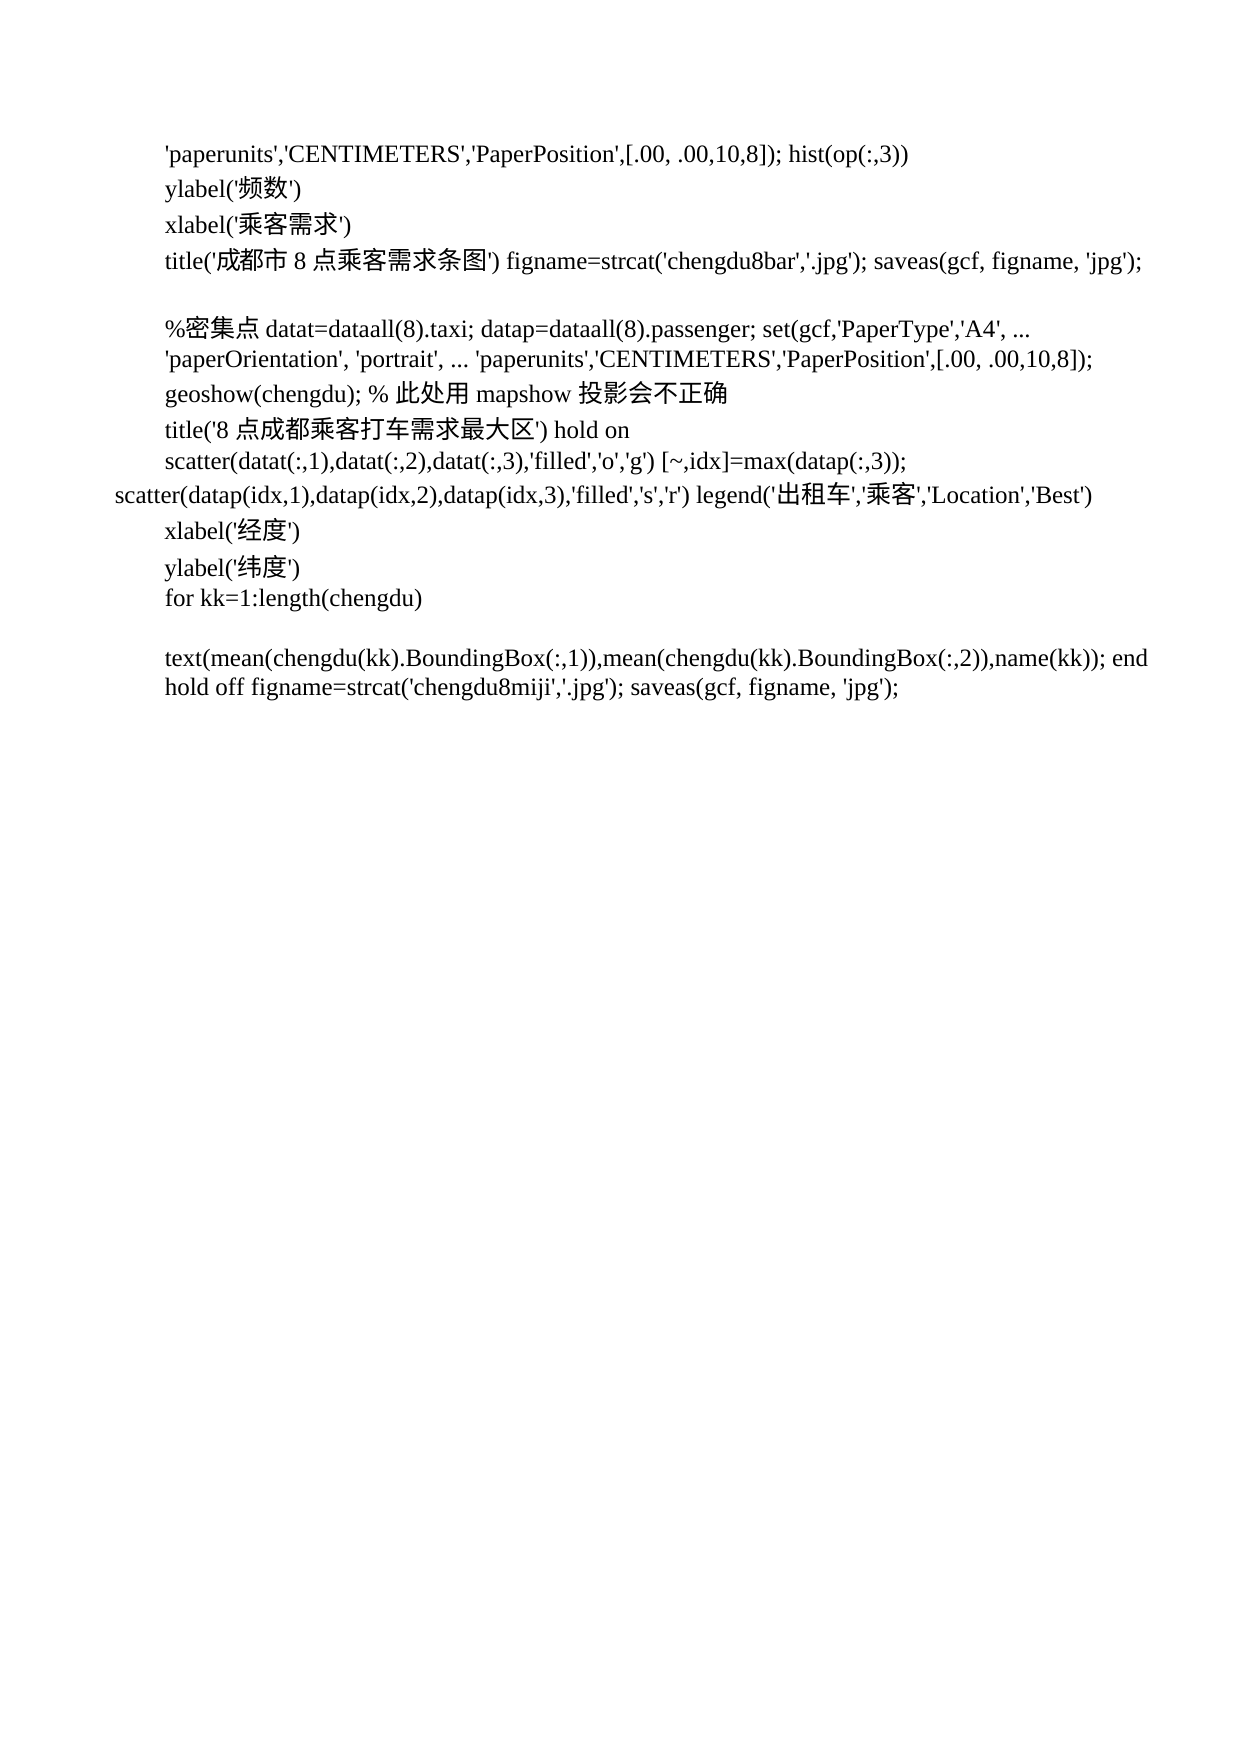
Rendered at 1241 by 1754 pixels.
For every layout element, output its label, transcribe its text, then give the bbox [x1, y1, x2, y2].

text title('成都市 8 点乘客需求条图') figname=strcat('chengdu8bar','.jpg'); saveas(gcf, figname, 'jpg'); [114, 241, 1171, 277]
text hold off figname=strcat('chengdu8miji','.jpg'); saveas(gcf, figname, 'jpg'); [114, 672, 1171, 701]
text xlabel('经度') [114, 511, 1171, 547]
text geoshow(chengdu); % 此处用 mapshow 投影会不正确 [114, 373, 1171, 409]
text text(mean(chengdu(kk).BoundingBox(:,1)),mean(chengdu(kk).BoundingBox(:,2)),name(kk)); end [114, 643, 1171, 672]
text %密集点datat=dataall(8).taxi; datap=dataall(8).passenger; set(gcf,'PaperType','A4', ... [114, 308, 1171, 344]
text 'paperOrientation', 'portrait', ... 'paperunits','CENTIMETERS','PaperPosition',[.00, .00,10,8]); [114, 344, 1171, 373]
text ylabel('纬度') [114, 547, 1171, 583]
text title('8 点成都乘客打车需求最大区') hold on [114, 409, 1171, 446]
text xlabel('乘客需求') [114, 204, 1171, 241]
text for kk=1:length(chengdu) [114, 583, 1171, 612]
text scatter(datat(:,1),datat(:,2),datat(:,3),'filled','o','g') [~,idx]=max(datap(:,3)); scatter(datap(idx,1),datap(idx,2),datap(idx,3),'filled','s','r') legend('出租车','乘客','Location','Best') [114, 446, 1171, 511]
text ylabel('频数') [114, 168, 1171, 204]
text 'paperunits','CENTIMETERS','PaperPosition',[.00, .00,10,8]); hist(op(:,3)) [114, 139, 1171, 168]
